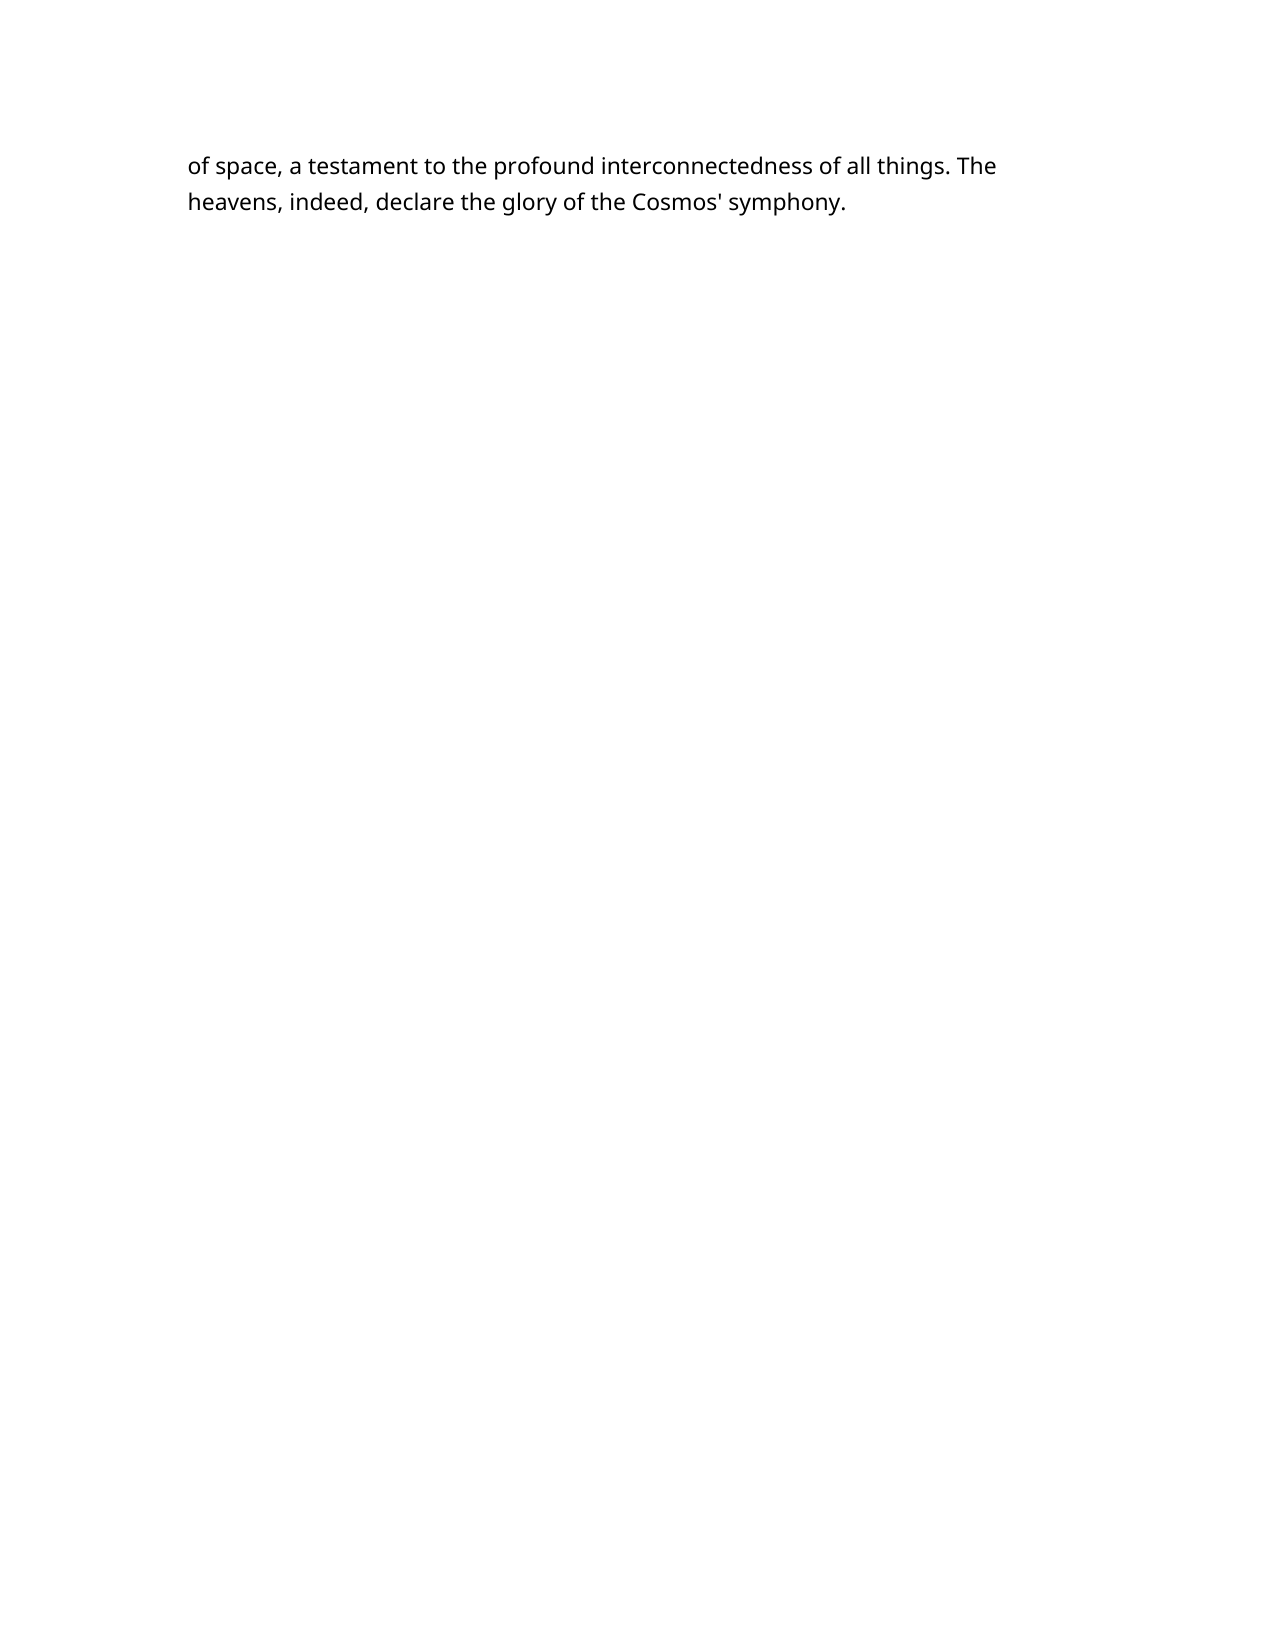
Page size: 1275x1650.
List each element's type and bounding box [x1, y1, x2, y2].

text [187, 150, 1087, 217]
